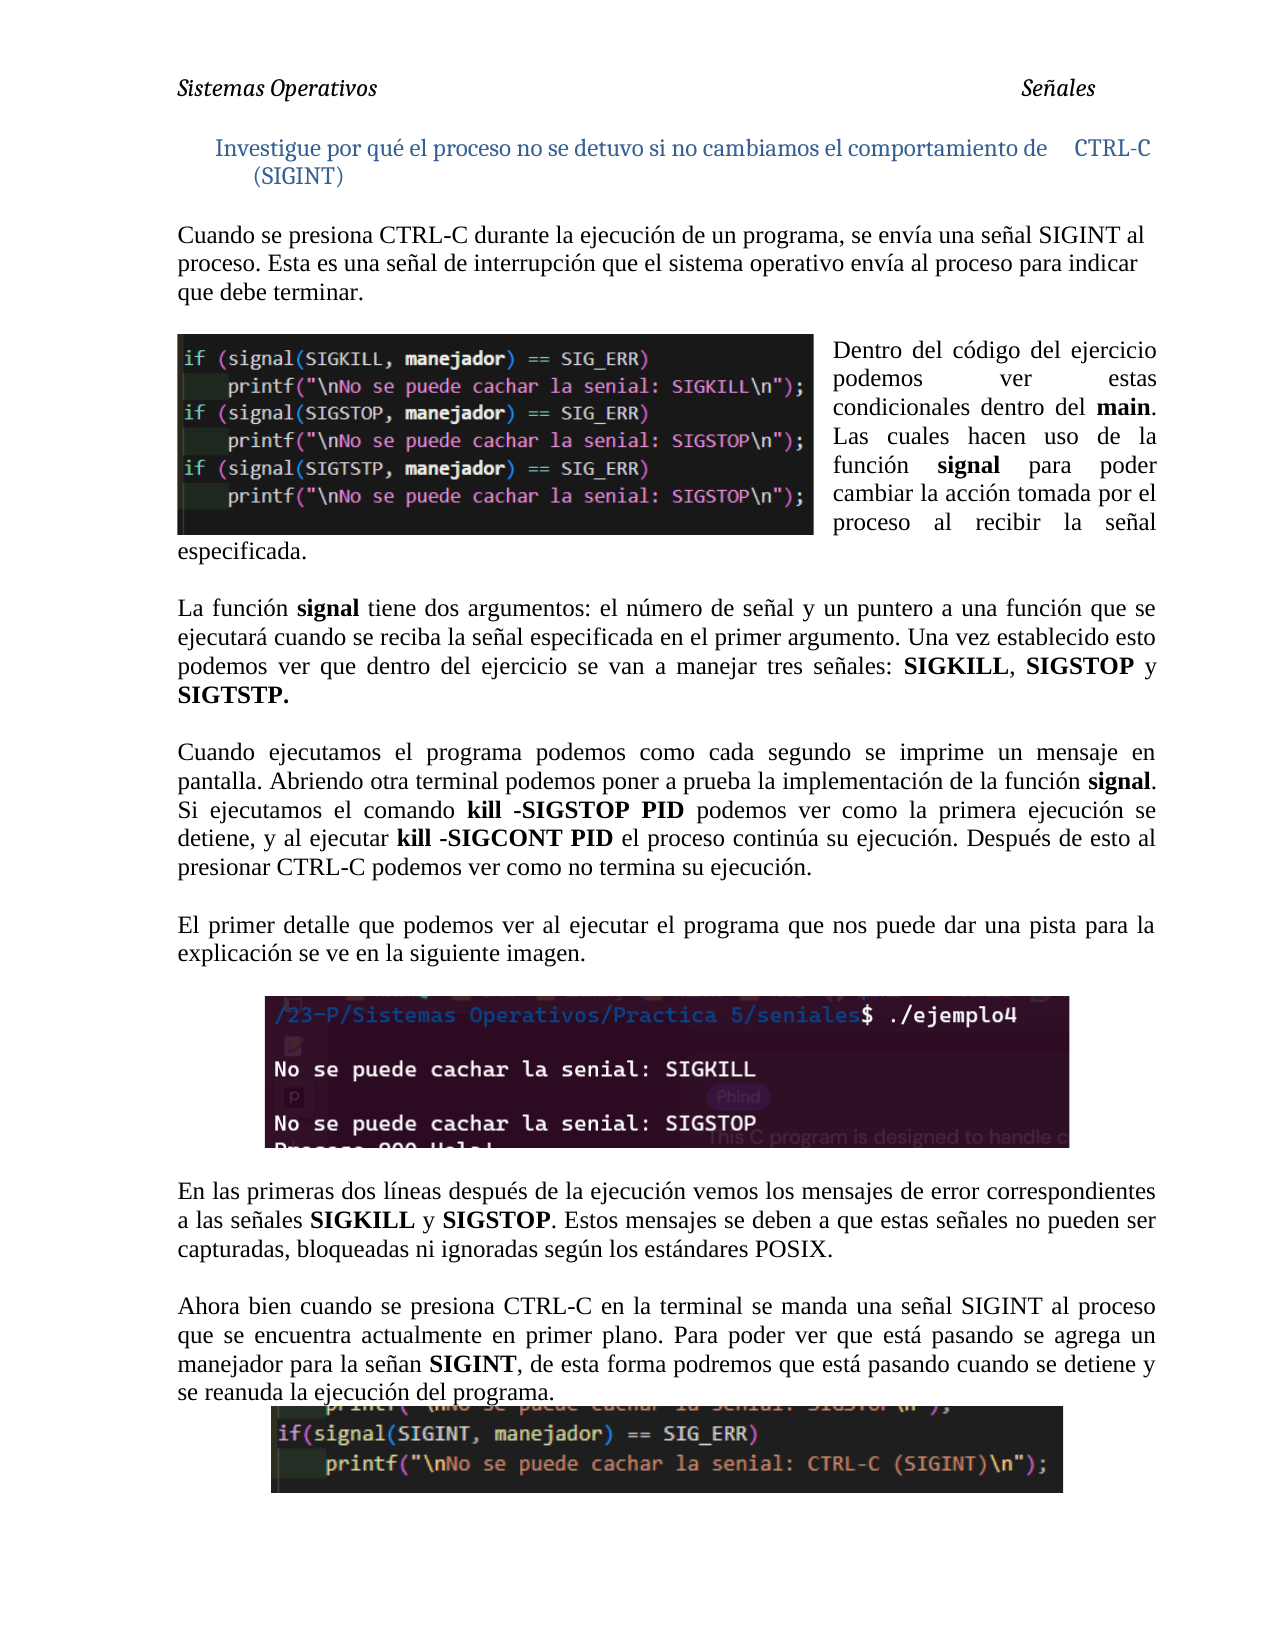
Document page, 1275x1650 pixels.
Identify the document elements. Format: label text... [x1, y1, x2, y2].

text En las primeras dos líneas después de la ejecución vemos los mensajes de error correspondientes a las señales SIGKILL y SIGSTOP. Estos mensajes se deben a que estas señales no pueden ser capturadas, bloqueadas ni ignoradas según los estándares POSIX. [177, 1176, 1157, 1262]
text Cuando ejecutamos el programa podemos como cada segundo se imprime un mensaje en pantalla. Abriendo otra terminal podemos poner a prueba la implementación de la función signal. Si ejecutamos el comando kill -SIGSTOP PID podemos ver como la primera ejecución se detiene, y al ejecutar kill -SIGCONT PID el proceso continúa su ejecución. Después de esto al presionar CTRL-C podemos ver como no termina su ejecución. [177, 737, 1157, 881]
text El primer detalle que podemos ver al ejecutar el programa que nos puede dar una pista para la explicación se ve en la siguiente imagen. [177, 910, 1157, 967]
text Ahora bien cuando se presiona CTRL-C en la terminal se manda una señal SIGINT al proceso que se encuentra actualmente en primer plano. Para poder ver que está pasando se agrega un manejador para la señan SIGINT, de esta forma podremos que está pasando cuando se detiene y se reanuda la ejecución del programa. [177, 1291, 1157, 1406]
picture [264, 996, 1070, 1148]
picture [177, 334, 814, 535]
picture [271, 1406, 1064, 1493]
text La función signal tiene dos argumentos: el número de señal y un puntero a una función que se ejecutará cuando se reciba la señal especificada en el primer argumento. Una vez establecido esto podemos ver que dentro del ejercicio se van a manejar tres señales: SIGKILL, SIGSTOP y SIGTSTP. [177, 593, 1157, 708]
subtitle Investigue por qué el proceso no se detuvo si no cambiamos el comportamiento de CTRL-C (SIGINT) [215, 133, 1157, 191]
text Cuando se presiona CTRL-C durante la ejecución de un programa, se envía una señal SIGINT al proceso. Esta es una señal de interrupción que el sistema operativo envía al proceso para indicar que debe terminar. [177, 220, 1157, 306]
